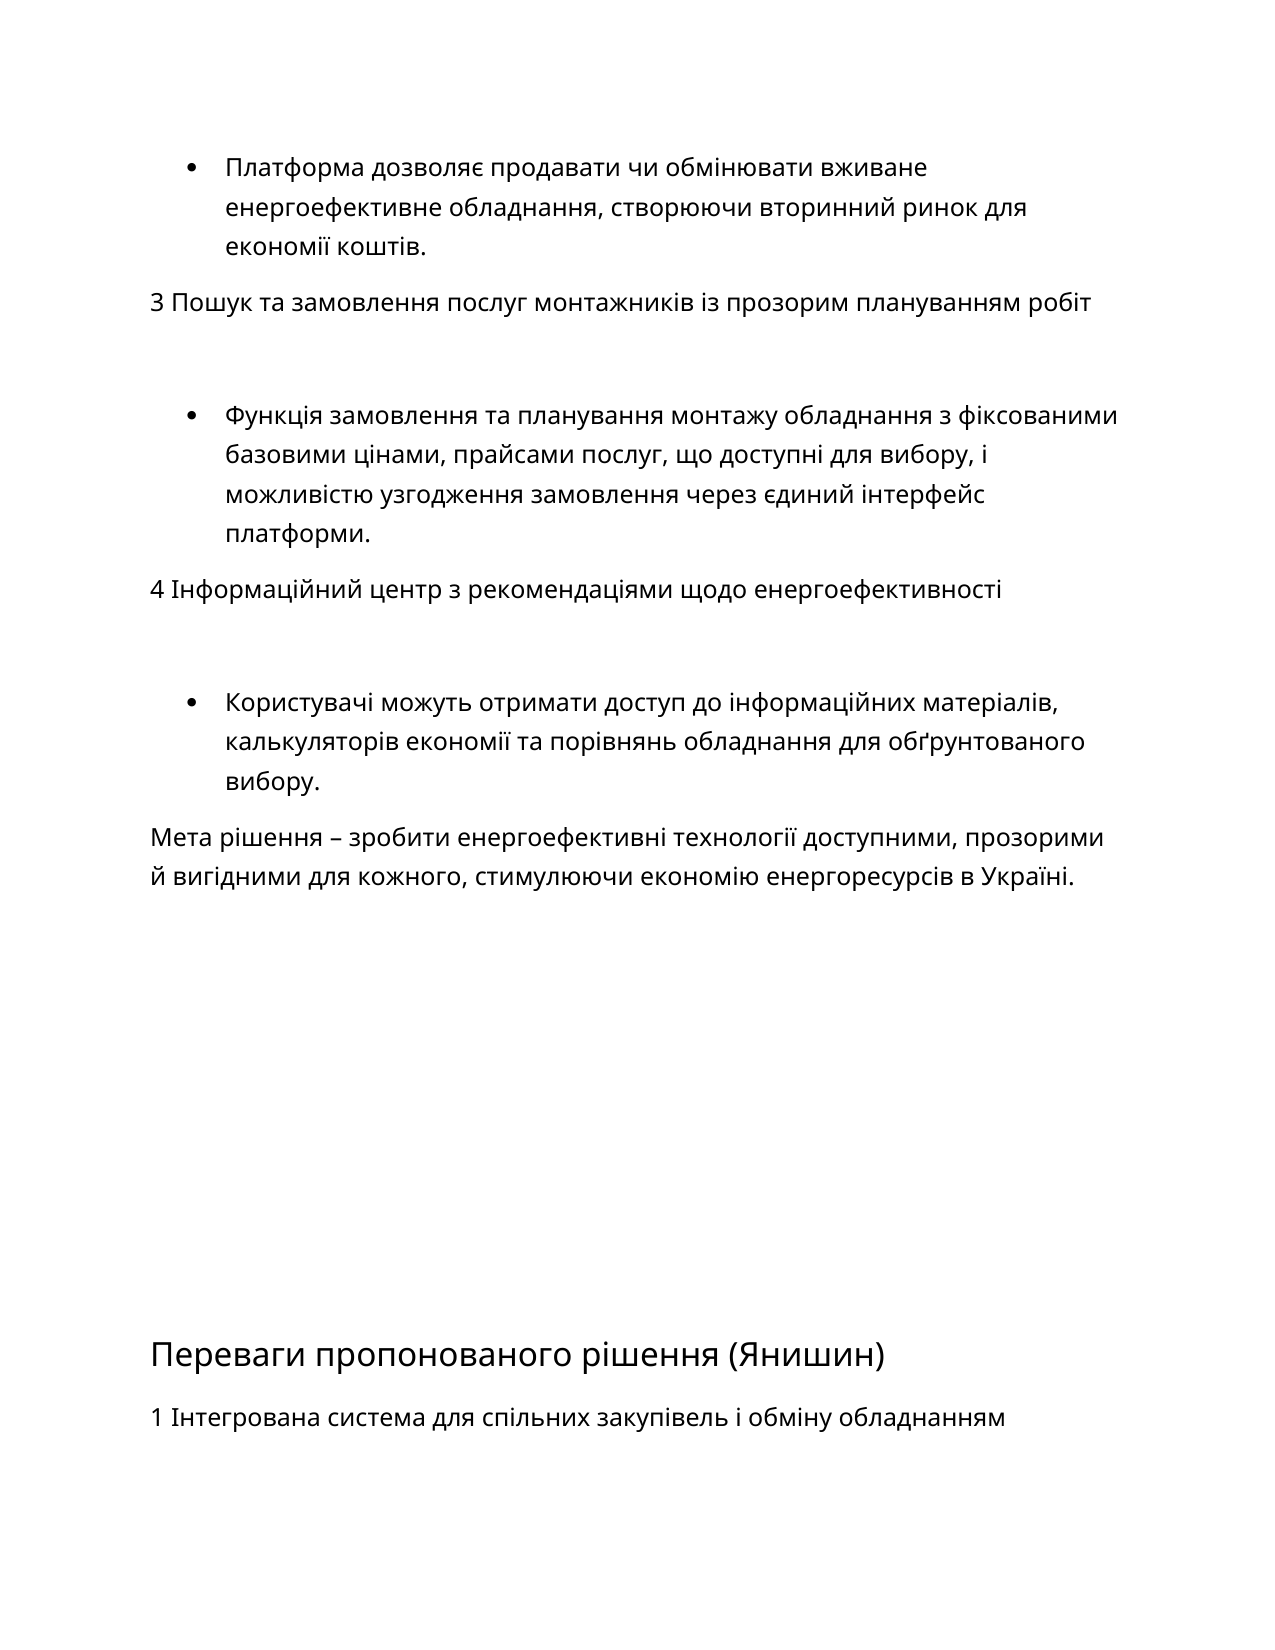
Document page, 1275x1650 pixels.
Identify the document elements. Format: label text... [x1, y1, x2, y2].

text 4 Інформаційний центр з рекомендаціями щодо енергоефективності [150, 572, 1125, 606]
text 1 Інтегрована система для спільних закупівель і обміну обладнанням [150, 1400, 1125, 1434]
text 3 Пошук та замовлення послуг монтажників із прозорим плануванням робіт [150, 285, 1125, 319]
text Мета рішення – зробити енергоефективні технології доступними, прозорими й вигідними для кожного, стимулюючи економію енергоресурсів в Україні. [150, 819, 1125, 893]
text Переваги пропонованого рішення (Янишин) [150, 1331, 1125, 1376]
list Платформа дозволяє продавати чи обмінювати вживане енергоефективне обладнання, створюючи вторинний ринок для економії коштів. [187, 150, 1125, 263]
list Функція замовлення та планування монтажу обладнання з фіксованими базовими цінами, прайсами послуг, що доступні для вибору, і можливістю узгодження замовлення через єдиний інтерфейс платформи. [187, 397, 1125, 550]
list Користувачі можуть отримати доступ до інформаційних матеріалів, калькуляторів економії та порівнянь обладнання для обґрунтованого вибору. [187, 684, 1125, 797]
